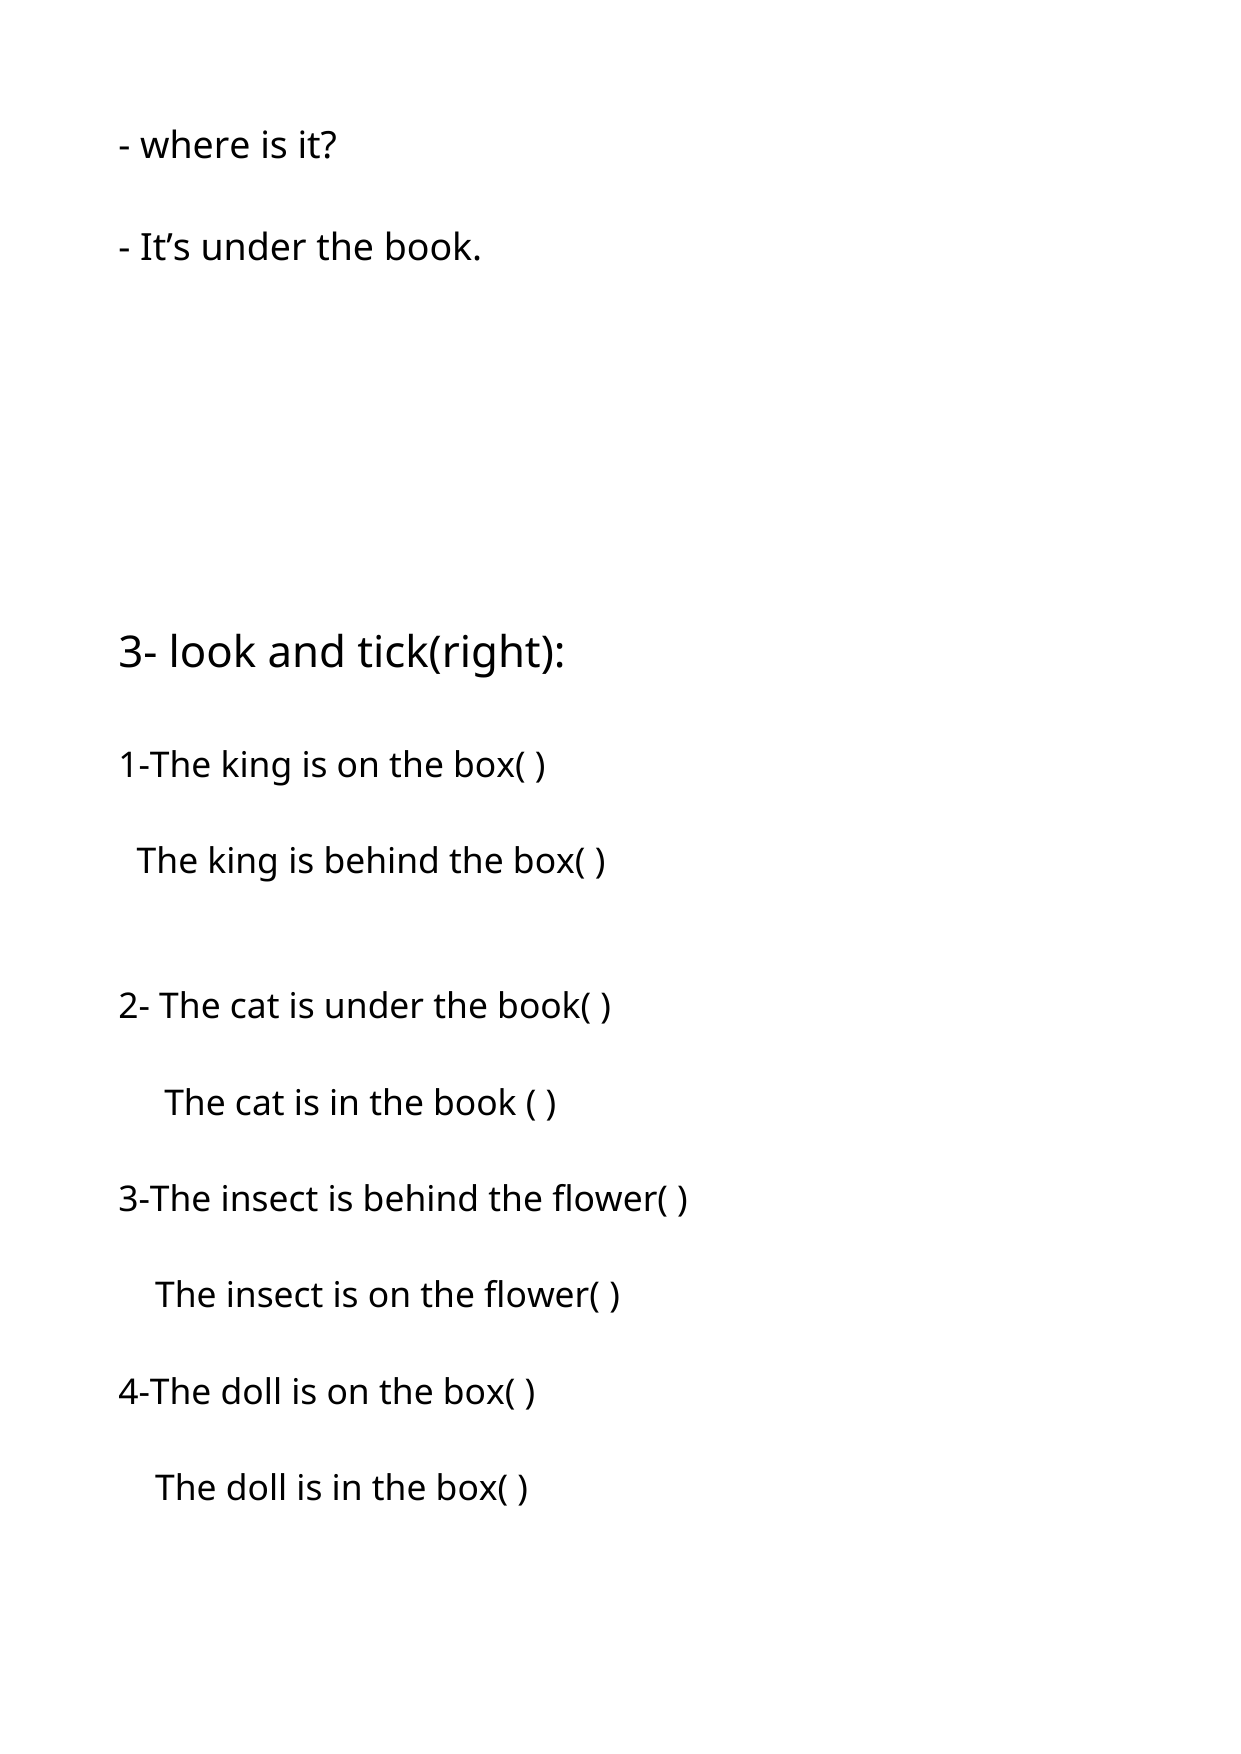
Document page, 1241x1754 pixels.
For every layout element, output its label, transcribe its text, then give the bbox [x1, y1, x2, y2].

text The doll is in the box( ) [118, 1463, 1122, 1511]
text 3- look and tick(right): [118, 620, 1122, 680]
text The king is behind the box( ) [118, 836, 1122, 884]
text - It’s under the book. [118, 220, 1122, 271]
text 4-The doll is on the box( ) [118, 1366, 1122, 1414]
text 1-The king is on the box( ) [118, 739, 1122, 788]
text The insect is on the flower( ) [118, 1270, 1122, 1318]
text 3-The insect is behind the flower( ) [118, 1173, 1122, 1222]
text 2- The cat is under the book( ) [118, 981, 1122, 1029]
text - where is it? [118, 118, 1122, 169]
text The cat is in the book ( ) [118, 1077, 1122, 1125]
